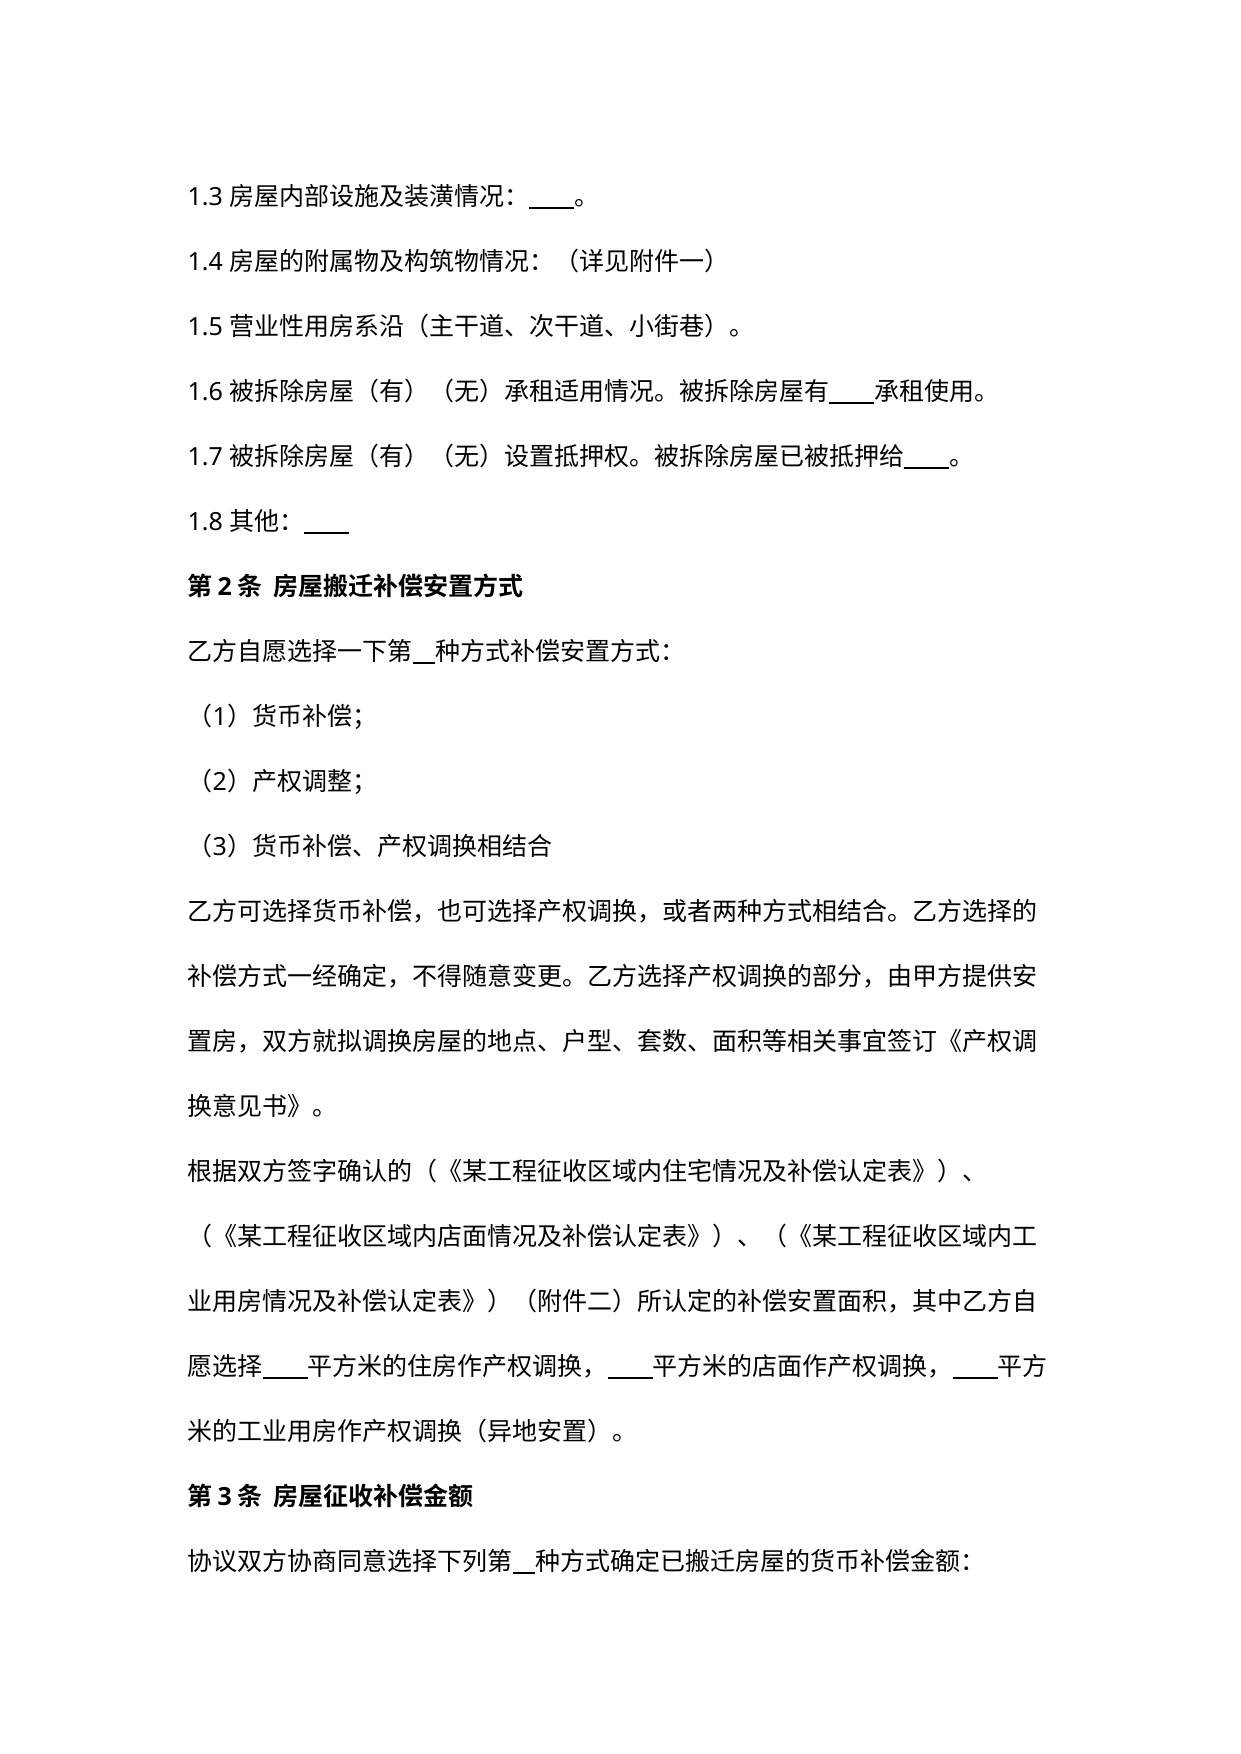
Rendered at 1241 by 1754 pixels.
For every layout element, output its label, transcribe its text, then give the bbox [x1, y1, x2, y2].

text 乙方可选择货币补偿，也可选择产权调换，或者两种方式相结合。乙方选择的补偿方式一经确定，不得随意变更。乙方选择产权调换的部分，由甲方提供安置房，双方就拟调换房屋的地点、户型、套数、面积等相关事宜签订《产权调换意见书》。 [187, 877, 1053, 1137]
text 1.6 被拆除房屋（有）（无）承租适用情况。被拆除房屋有 承租使用。 [187, 357, 1053, 422]
text 1.5 营业性用房系沿（主干道、次干道、小街巷）。 [187, 292, 1053, 357]
subtitle 第2条 房屋搬迁补偿安置方式 [187, 552, 1053, 617]
text 协议双方协商同意选择下列第 种方式确定已搬迁房屋的货币补偿金额： [187, 1527, 1053, 1592]
text 1.7 被拆除房屋（有）（无）设置抵押权。被拆除房屋已被抵押给 。 [187, 422, 1053, 487]
text 1.3 房屋内部设施及装潢情况： 。 [187, 162, 1053, 227]
text 1.4 房屋的附属物及构筑物情况：（详见附件一） [187, 227, 1053, 292]
text 1.8 其他： [187, 487, 1053, 552]
text （1）货币补偿； [187, 682, 1053, 747]
text （2）产权调整； [187, 747, 1053, 812]
text 根据双方签字确认的（《某工程征收区域内住宅情况及补偿认定表》）、（《某工程征收区域内店面情况及补偿认定表》）、（《某工程征收区域内工业用房情况及补偿认定表》）（附件二）所认定的补偿安置面积，其中乙方自愿选择 平方米的住房作产权调换， 平方米的店面作产权调换， 平方米的工业用房作产权调换（异地安置）。 [187, 1137, 1053, 1462]
text （3）货币补偿、产权调换相结合 [187, 812, 1053, 877]
text 乙方自愿选择一下第 种方式补偿安置方式： [187, 617, 1053, 682]
subtitle 第3条 房屋征收补偿金额 [187, 1462, 1053, 1527]
